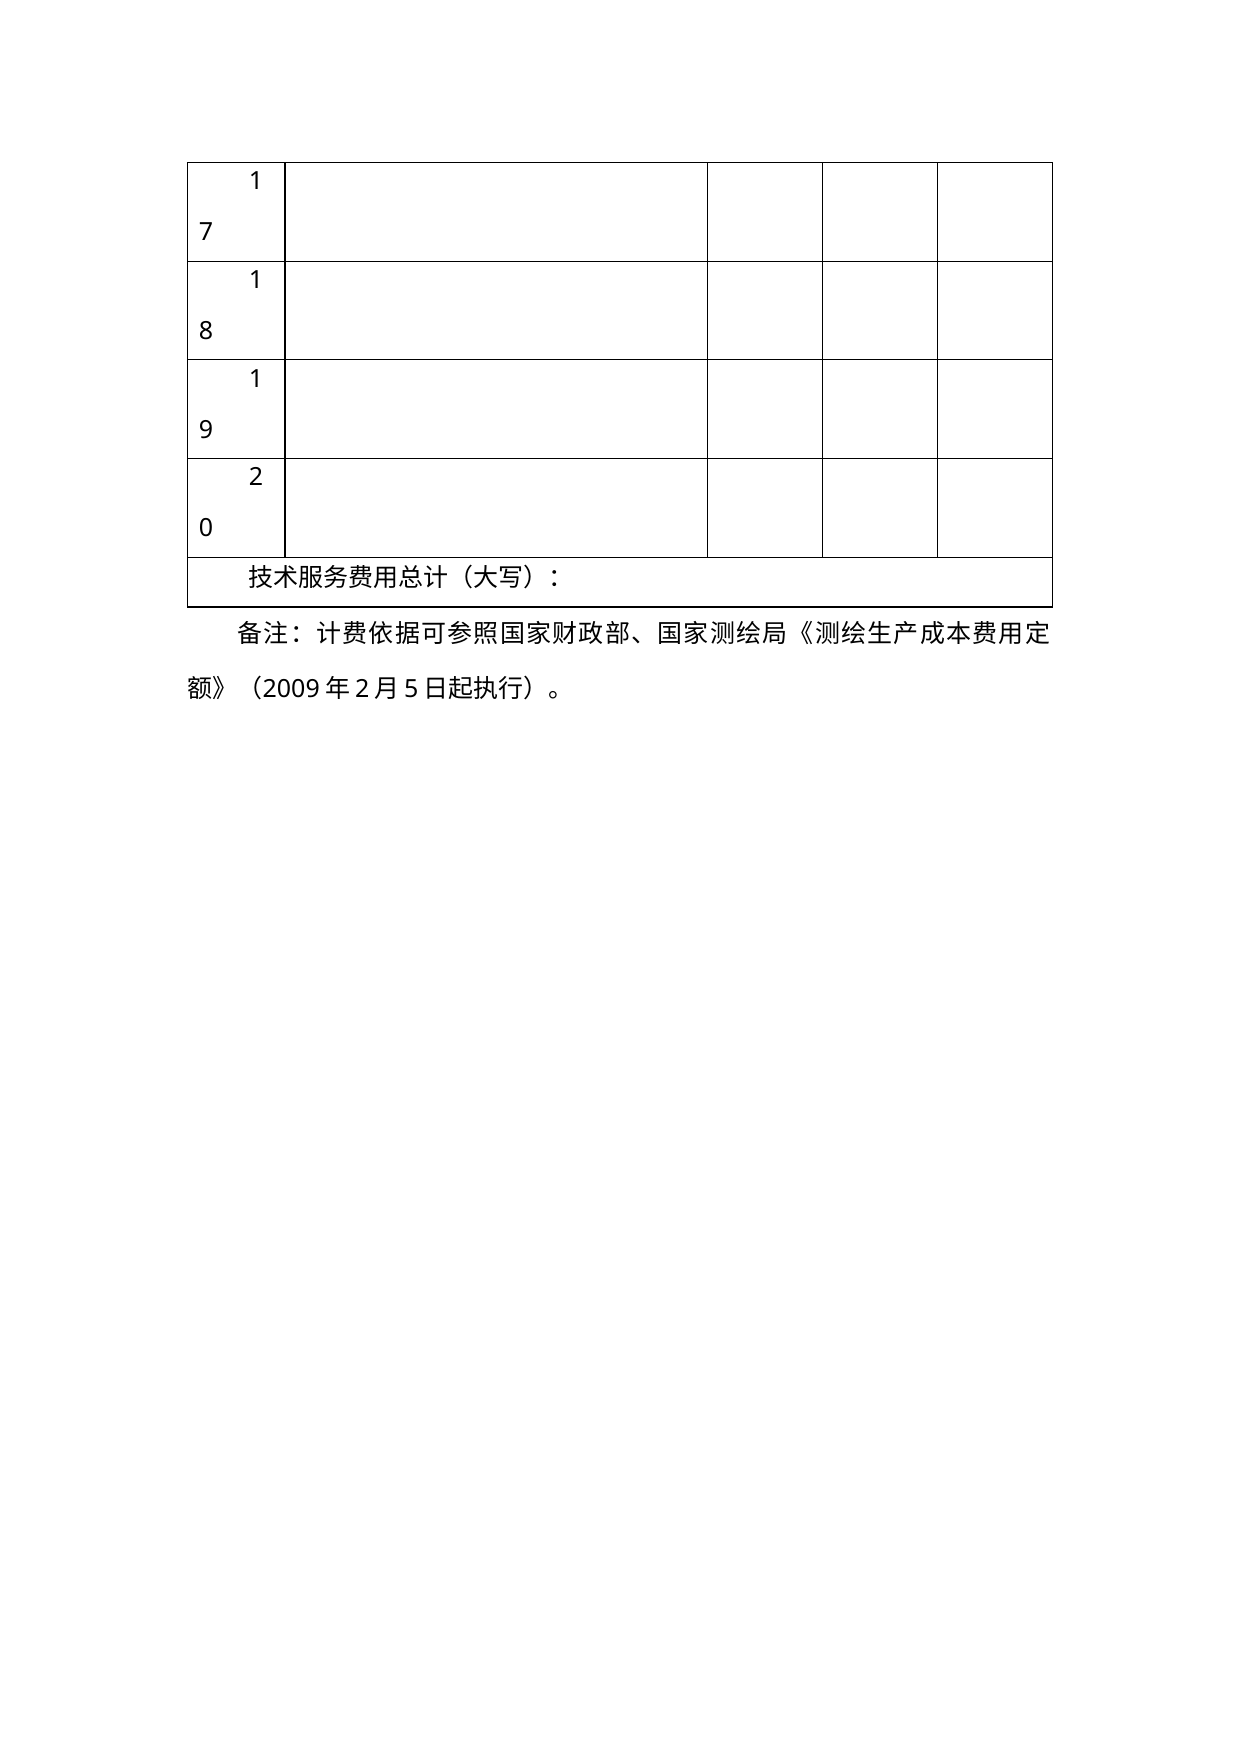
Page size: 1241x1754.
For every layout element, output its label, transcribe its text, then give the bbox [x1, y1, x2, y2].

table_cell 19 [188, 360, 284, 458]
table_cell [286, 360, 707, 458]
table_cell [938, 262, 1052, 359]
table_cell [823, 262, 937, 359]
table_cell [286, 262, 707, 359]
table_cell [938, 360, 1052, 458]
table_cell [938, 163, 1052, 261]
table_cell 技术服务费用总计（大写）： [188, 558, 1052, 606]
table_cell [286, 163, 707, 261]
table_cell [938, 459, 1052, 557]
table_cell [823, 360, 937, 458]
table_cell [286, 459, 707, 557]
text 备注：计费依据可参照国家财政部、国家测绘局《测绘生产成本费用定额》（2009年2月5日起执行）。 [187, 614, 1053, 704]
table_cell 18 [188, 262, 284, 359]
table_cell [823, 459, 937, 557]
table_cell [708, 163, 822, 261]
table_cell 20 [188, 459, 284, 557]
table_cell [708, 360, 822, 458]
table_cell [823, 163, 937, 261]
table_cell [708, 262, 822, 359]
table_cell [708, 459, 822, 557]
table_cell 17 [188, 163, 284, 261]
